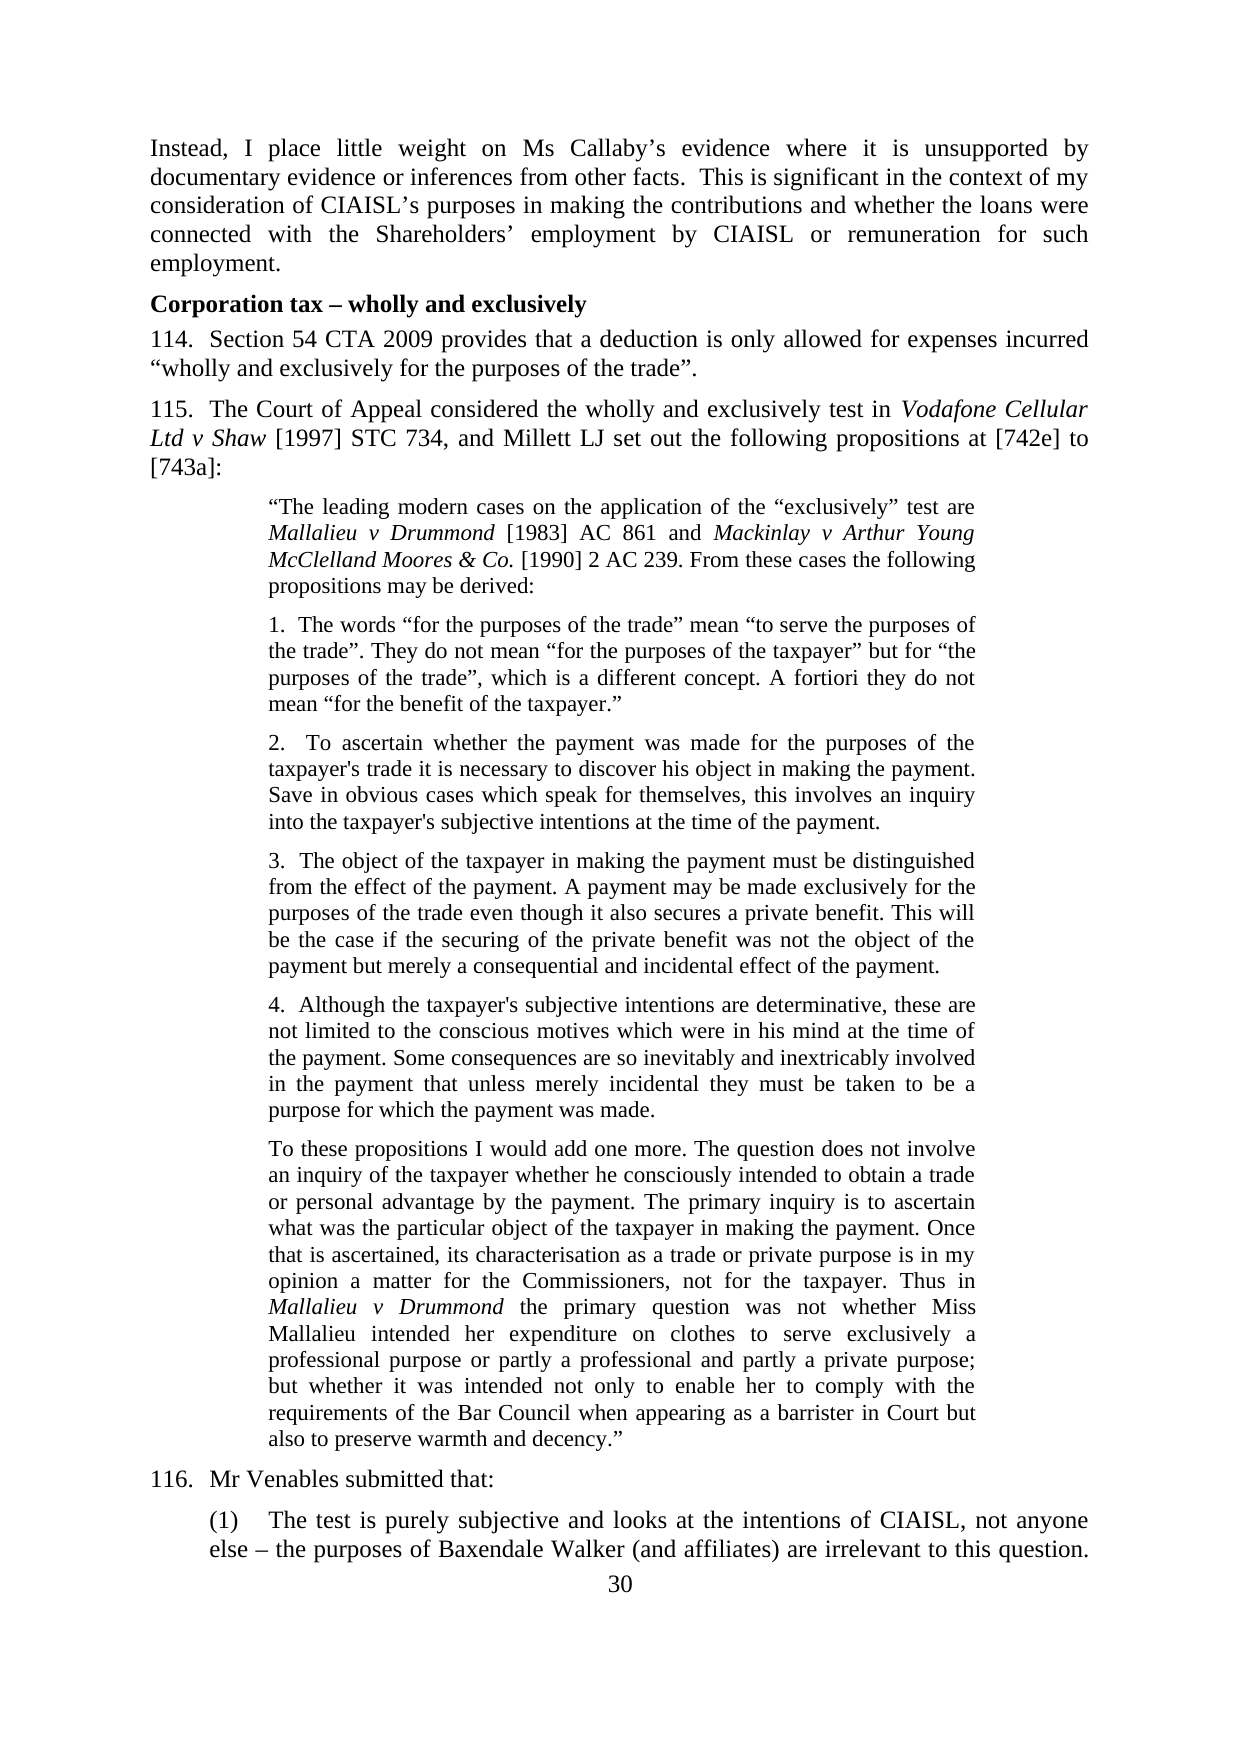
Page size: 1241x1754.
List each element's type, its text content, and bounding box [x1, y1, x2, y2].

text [150, 133, 1090, 277]
text Section 54 CTA 2009 provides that a deduction is only allowed for expenses incurred “wholly and exclusively for the purposes of the trade”. [150, 324, 1090, 382]
text 2. To ascertain whether the payment was made for the purposes of the taxpayer's trade it is necessary to discover his object in making the payment. Save in obvious cases which speak for themselves, this involves an inquiry into the taxpayer's subjective intentions at the time of the payment. [268, 729, 977, 834]
subtitle Corporation tax – wholly and exclusively [150, 289, 1090, 318]
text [209, 1505, 1090, 1563]
text 3. The object of the taxpayer in making the payment must be distinguished from the effect of the payment. A payment may be made exclusively for the purposes of the trade even though it also secures a private benefit. This will be the case if the securing of the private benefit was not the object of the payment but merely a consequential and incidental effect of the payment. [268, 847, 977, 978]
text 4. Although the taxpayer's subjective intentions are determinative, these are not limited to the conscious motives which were in his mind at the time of the payment. Some consequences are so inevitably and inextricably involved in the payment that unless merely incidental they must be taken to be a purpose for which the payment was made. [268, 991, 977, 1123]
text To these propositions I would add one more. The question does not involve an inquiry of the taxpayer whether he consciously intended to obtain a trade or personal advantage by the payment. The primary inquiry is to ascertain what was the particular object of the taxpayer in making the payment. Once that is ascertained, its characterisation as a trade or private purpose is in my opinion a matter for the Commissioners, not for the taxpayer. Thus in Mallalieu v Drummond the primary question was not whether Miss Mallalieu intended her expenditure on clothes to serve exclusively a professional purpose or partly a professional and partly a private purpose; but whether it was intended not only to enable her to comply with the requirements of the Bar Council when appearing as a barrister in Court but also to preserve warmth and decency.” [268, 1135, 977, 1451]
text 1. The words “for the purposes of the trade” mean “to serve the purposes of the trade”. They do not mean “for the purposes of the taxpayer” but for “the purposes of the trade”, which is a different concept. A fortiori they do not mean “for the benefit of the taxpayer.” [268, 611, 977, 716]
text Mr Venables submitted that: [150, 1464, 1090, 1493]
text “The leading modern cases on the application of the “exclusively” test are Mallalieu v Drummond [1983] AC 861 and Mackinlay v Arthur Young McClelland Moores & Co. [1990] 2 AC 239. From these cases the following propositions may be derived: [268, 493, 977, 598]
text The Court of Appeal considered the wholly and exclusively test in Vodafone Cellular Ltd v Shaw [1997] STC 734, and Millett LJ set out the following propositions at [742e] to [743a]: [150, 394, 1090, 480]
